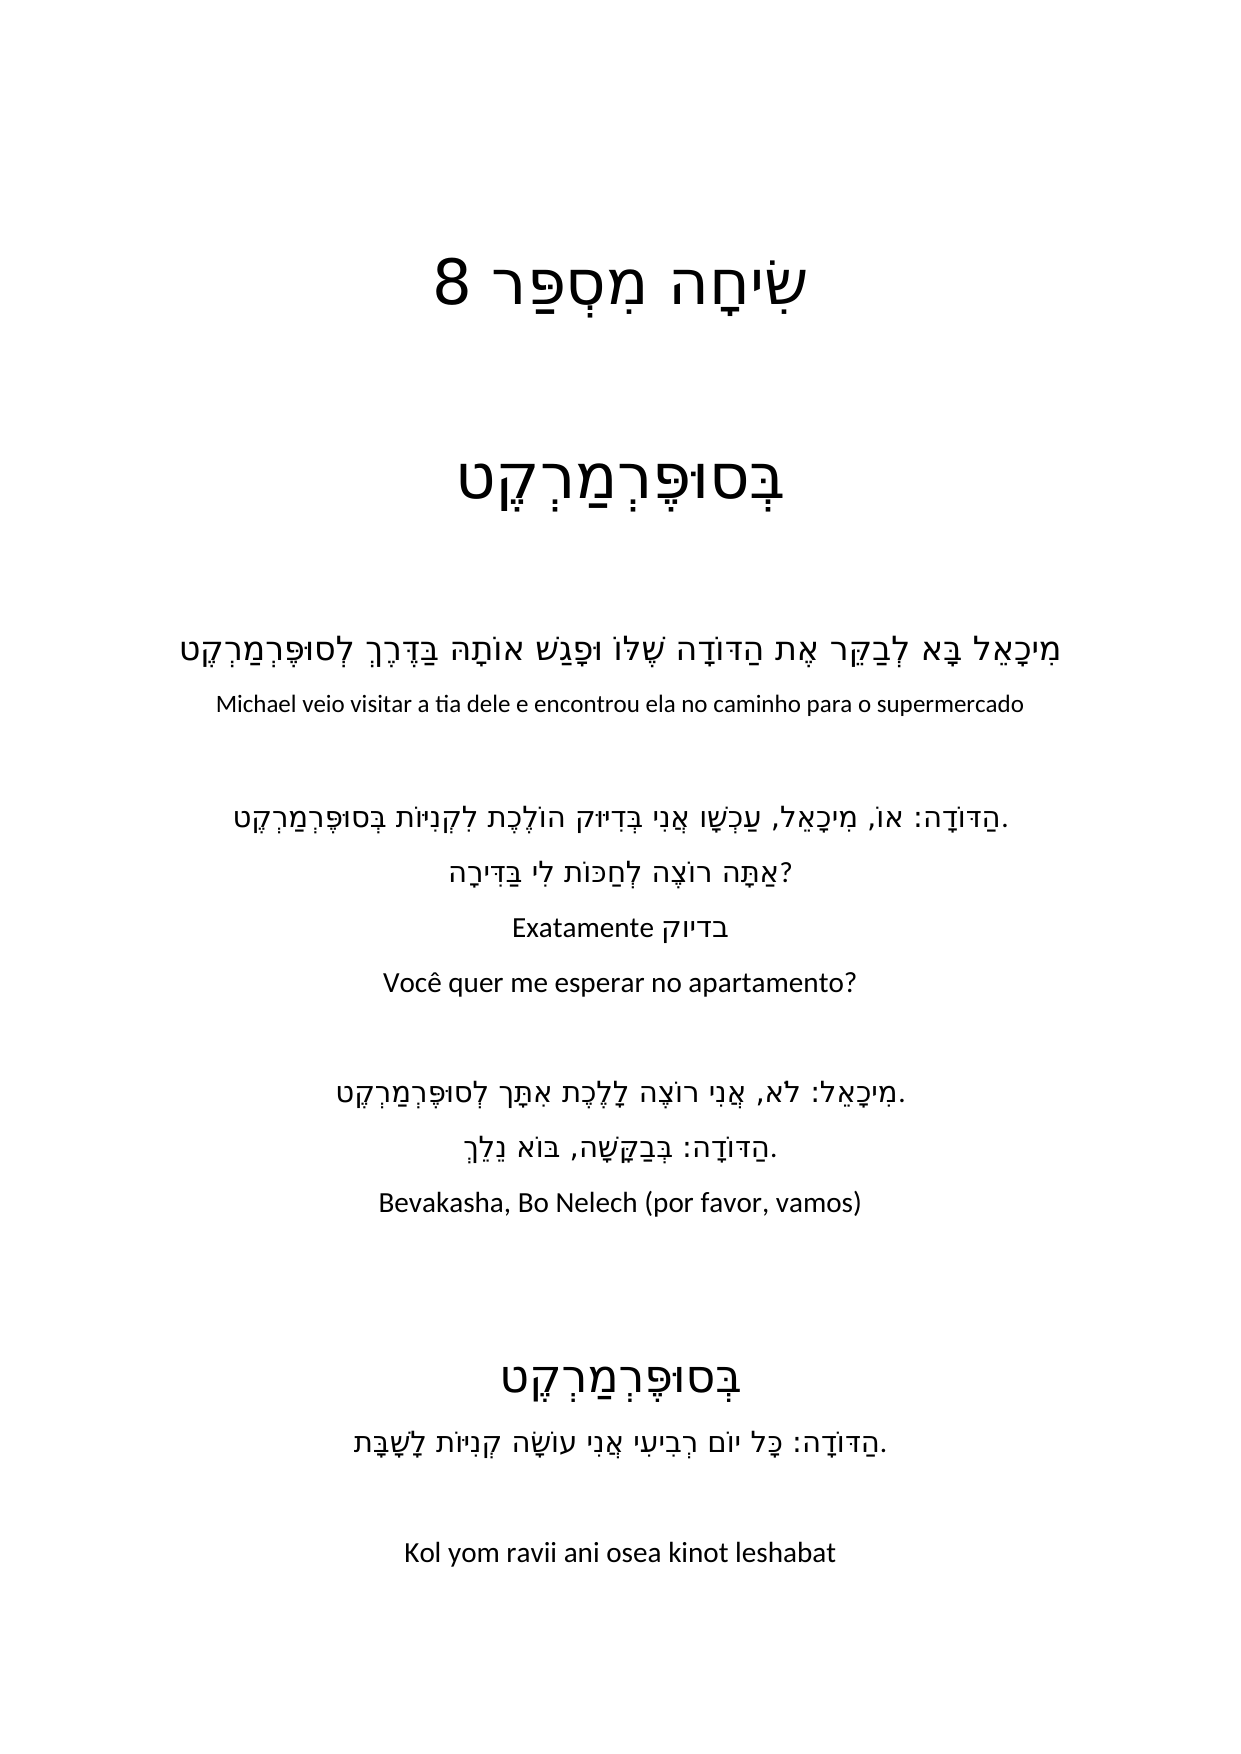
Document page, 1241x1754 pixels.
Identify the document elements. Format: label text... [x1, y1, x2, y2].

text בְּסוּפֶּרְמַרְקֶט [177, 1350, 1063, 1403]
text בְּסוּפֶּרְמַרְקֶט [177, 441, 1063, 514]
text Michael veio visitar a tia dele e encontrou ela no caminho para o supermercado [177, 688, 1063, 719]
text שִׂיחָה מִסְפַּר 8 [177, 247, 1063, 319]
text הַדּוֹדָה: בְּבַקָּשָׁה, בּוֹא נֵלֵךְ. [177, 1129, 1063, 1165]
text אַתָּה רוֹצֶה לְחַכּוֹת לִי בַּדִּירָה? [177, 854, 1063, 889]
text מִיכָאֵל: לֹא, אֲנִי רוֹצֶה לָלֶכֶת אִתָּך לְסוּפֶּרְמַרְקֶט. [177, 1074, 1063, 1110]
text Bevakasha, Bo Nelech (por favor, vamos) [177, 1184, 1063, 1220]
text מִיכָאֵל בָּא לְבַקֵּר אֶת הַדּוֹדָה שֶׁלּוֹ וּפָגַשׁ אוֹתָהּ בַּדֶּרֶךְ לְסוּפֶּרְמַרְקֶט [177, 630, 1063, 669]
text הַדּוֹדָה: כָּל יוֹם רְבִיעִי אֲנִי עוֹשָׂה קְנִיּוֹת לָשָׁבָּת. [177, 1424, 1063, 1459]
text Você quer me esperar no apartamento? [177, 964, 1063, 999]
text Exatamente בדיוק [177, 909, 1063, 944]
text Kol yom ravii ani osea kinot leshabat [177, 1534, 1063, 1570]
text הַדּוֹדָה: אוֹ, מִיכָאֵל, עַכְשָׁו אֲנִי בְּדִיּוּק הוֹלֶכֶת לִקְנִיּוֹת בְּסוּפֶּרְמַרְקֶט. [177, 799, 1063, 834]
